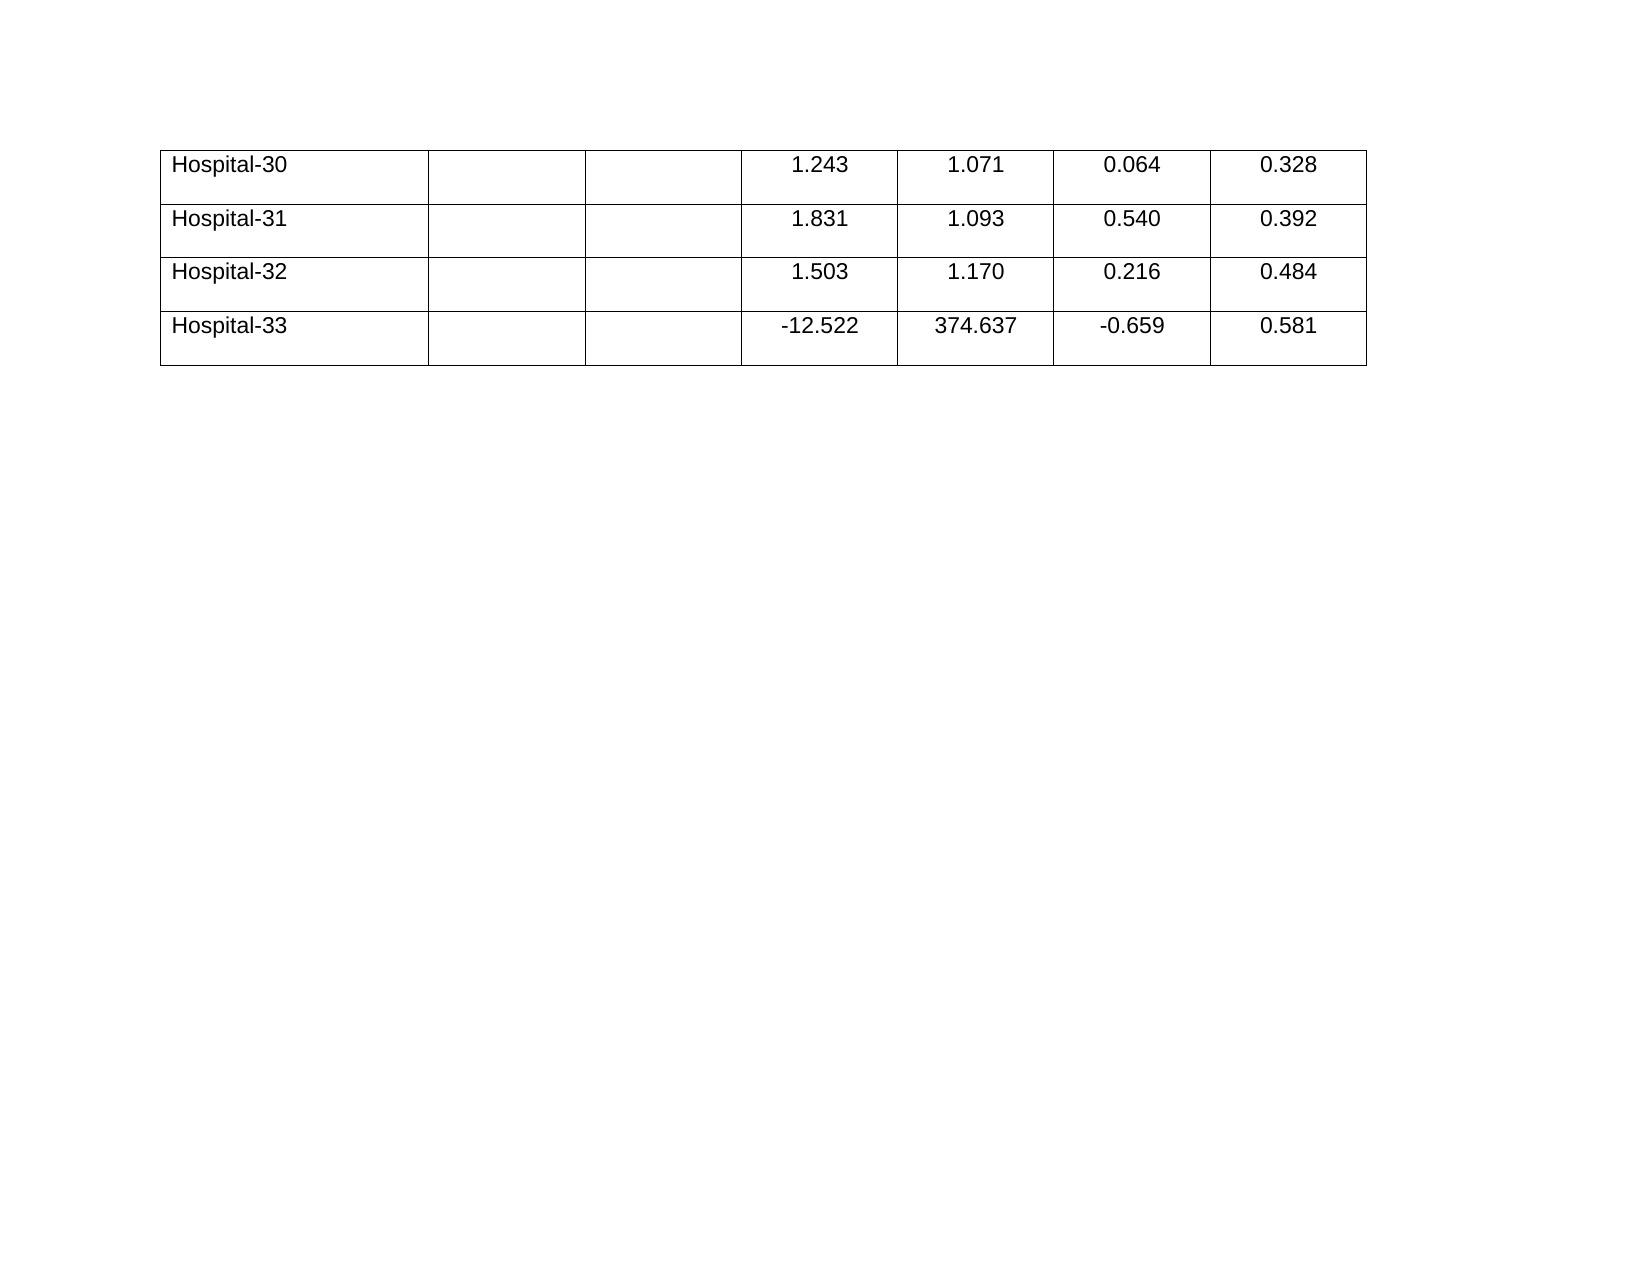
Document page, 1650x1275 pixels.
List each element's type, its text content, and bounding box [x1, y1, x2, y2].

table_cell 1.243 [742, 151, 897, 204]
table_cell [586, 205, 741, 257]
table_cell 0.392 [1211, 205, 1366, 257]
table_cell [429, 205, 585, 257]
table_cell [586, 258, 741, 311]
table_cell [429, 312, 585, 364]
table_cell Hospital-32 [161, 258, 428, 311]
table_cell 0.581 [1211, 312, 1366, 364]
table_cell 1.831 [742, 205, 897, 257]
table_cell -0.659 [1054, 312, 1210, 364]
table_cell 1.170 [898, 258, 1053, 311]
table_cell [429, 151, 585, 204]
table_cell Hospital-31 [161, 205, 428, 257]
table_cell 0.540 [1054, 205, 1210, 257]
table_cell 0.216 [1054, 258, 1210, 311]
table_cell -12.522 [742, 312, 897, 364]
table_cell 0.064 [1054, 151, 1210, 204]
table_cell 374.637 [898, 312, 1053, 364]
table_cell 1.093 [898, 205, 1053, 257]
table_cell [586, 312, 741, 364]
table_cell Hospital-30 [161, 151, 428, 204]
table_cell 0.484 [1211, 258, 1366, 311]
table_cell [586, 151, 741, 204]
table_cell 1.071 [898, 151, 1053, 204]
table_cell 0.328 [1211, 151, 1366, 204]
table_cell [429, 258, 585, 311]
table_cell Hospital-33 [161, 312, 428, 364]
table_cell 1.503 [742, 258, 897, 311]
